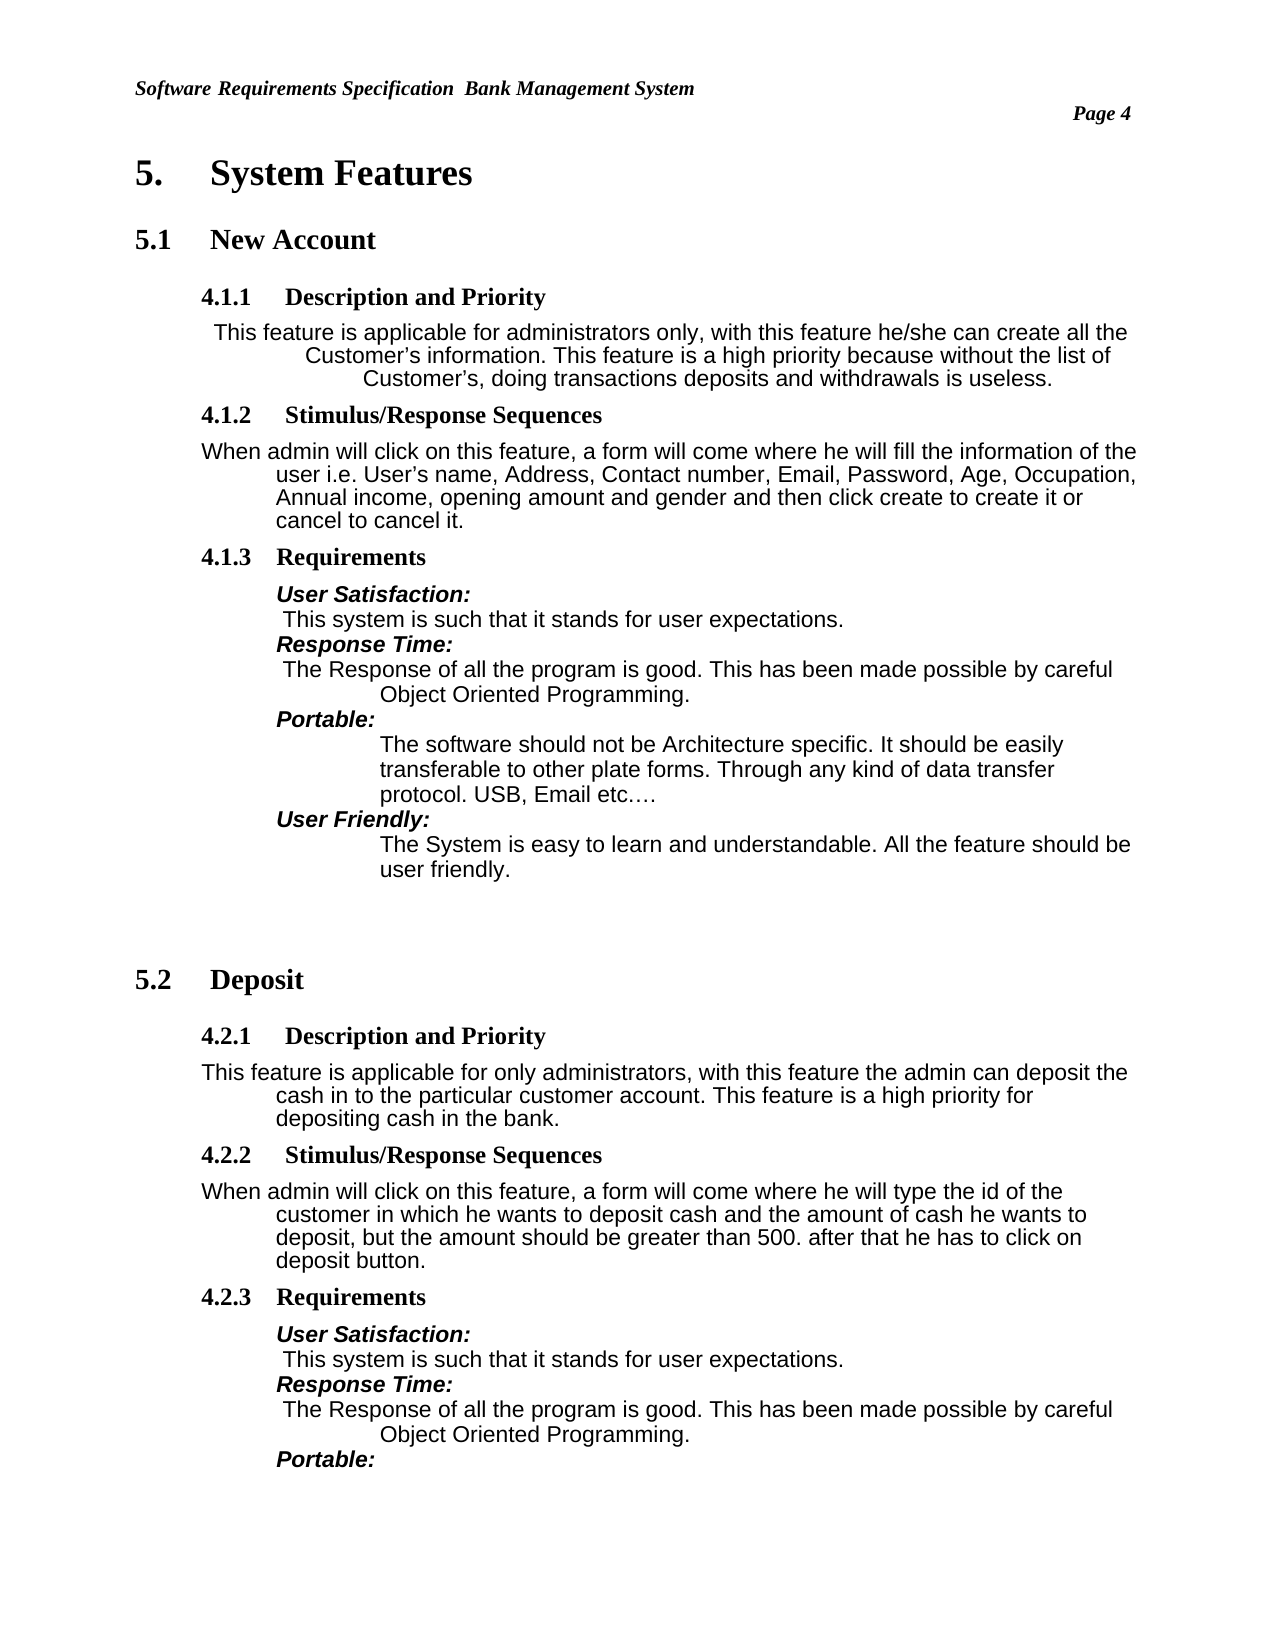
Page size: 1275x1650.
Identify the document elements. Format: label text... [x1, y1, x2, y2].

text User Satisfaction: [276, 1323, 1140, 1348]
list This feature is applicable for administrators only, with this feature he/she can create all the Customer’s information. This feature is a high priority because without the list of Customer’s, doing transactions deposits and withdrawals is useless. [201, 322, 1140, 391]
list This feature is applicable for only administrators, with this feature the admin can deposit the cash in to the particular customer account. This feature is a high priority for depositing cash in the bank. [201, 1062, 1140, 1131]
text 4.2.3 Requirements [201, 1285, 1140, 1310]
text User Friendly: [276, 808, 1140, 833]
text This system is such that it stands for user expectations. [276, 1348, 1140, 1373]
text The Response of all the program is good. This has been made possible by careful Object Oriented Programming. [276, 1398, 1140, 1448]
text 4.1.3 Requirements [201, 545, 1140, 570]
text 4.2.2 Stimulus/Response Sequences [201, 1143, 1140, 1168]
text The Response of all the program is good. This has been made possible by careful Object Oriented Programming. [276, 658, 1140, 708]
text The System is easy to learn and understandable. All the feature should be user friendly. [276, 833, 1140, 883]
subtitle Deposit [135, 962, 1140, 996]
subtitle System Features [135, 150, 1140, 193]
list When admin will click on this feature, a form will come where he will type the id of the customer in which he wants to deposit cash and the amount of cash he wants to deposit, but the amount should be greater than 500. after that he has to click on deposit button. [201, 1181, 1140, 1273]
text Response Time: [276, 1373, 1140, 1398]
text Portable: [276, 1448, 1140, 1473]
text 4.1.1 Description and Priority [201, 285, 1140, 310]
text This system is such that it stands for user expectations. [276, 608, 1140, 633]
subtitle New Account [135, 222, 1140, 256]
text The software should not be Architecture specific. It should be easily transferable to other plate forms. Through any kind of data transfer protocol. USB, Email etc.… [276, 733, 1140, 808]
text Response Time: [276, 633, 1140, 658]
text Portable: [276, 708, 1140, 733]
text 4.1.2 Stimulus/Response Sequences [201, 404, 1140, 429]
text 4.2.1 Description and Priority [201, 1025, 1140, 1050]
text User Satisfaction: [276, 583, 1140, 608]
list When admin will click on this feature, a form will come where he will fill the information of the user i.e. User’s name, Address, Contact number, Email, Password, Age, Occupation, Annual income, opening amount and gender and then click create to create it or cancel to cancel it. [201, 441, 1140, 533]
